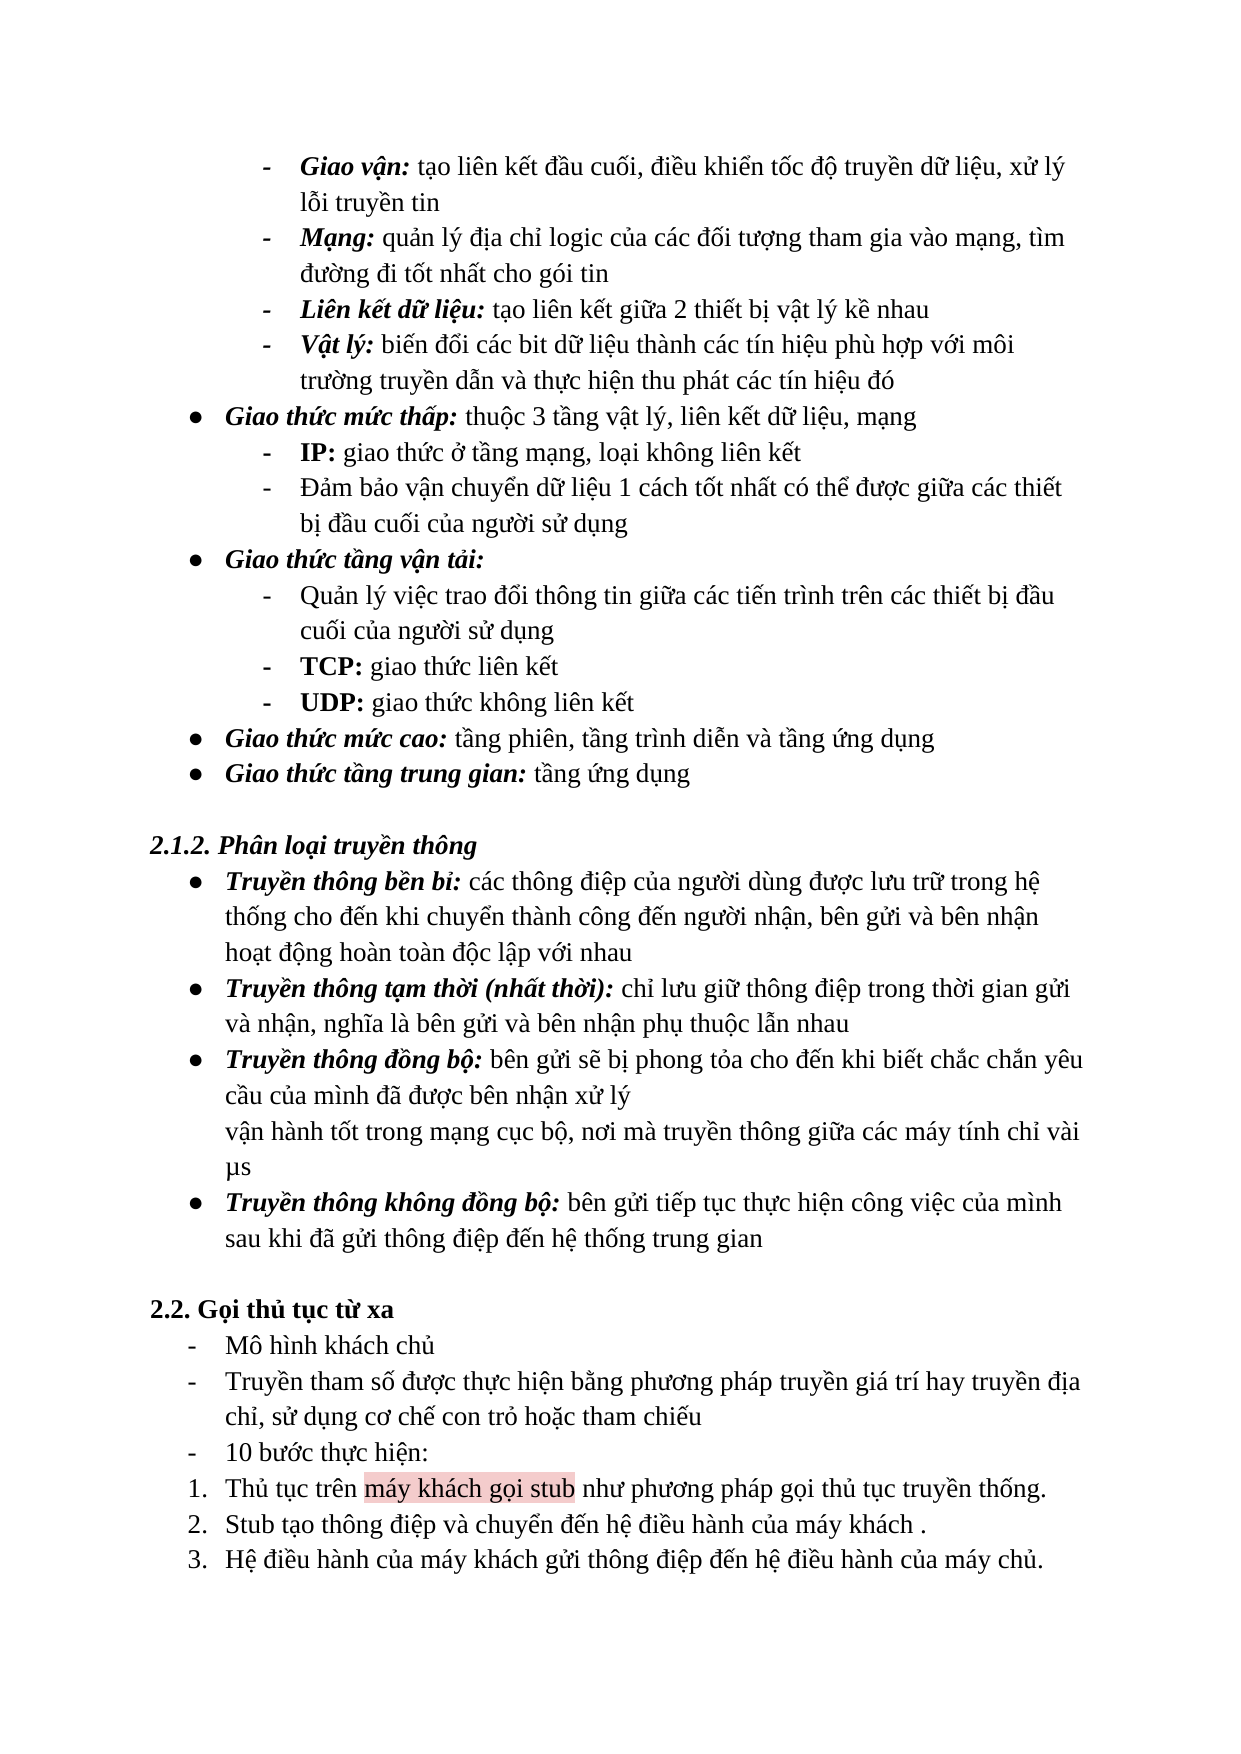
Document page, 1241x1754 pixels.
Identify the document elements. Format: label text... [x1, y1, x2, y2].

list Thủ tục trên máy khách gọi stub như phương pháp gọi thủ tục truyền thống. [575, 1472, 1090, 1503]
list Giao vận: tạo liên kết đầu cuối, điều khiển tốc độ truyền dữ liệu, xử lý lỗi truyền tin [262, 150, 1090, 217]
text vận hành tốt trong mạng cục bộ, nơi mà truyền thông giữa các máy tính chỉ vài µs [225, 1115, 1090, 1182]
list Thủ tục trên máy khách gọi stub như phương pháp gọi thủ tục truyền thống. [187, 1472, 364, 1503]
list Giao thức mức cao: tầng phiên, tầng trình diễn và tầng ứng dụng [187, 722, 1090, 753]
text 2.1.2. Phân loại truyền thông [150, 829, 1090, 860]
list Giao thức mức thấp: thuộc 3 tầng vật lý, liên kết dữ liệu, mạng [187, 400, 1090, 431]
list Quản lý việc trao đổi thông tin giữa các tiến trình trên các thiết bị đầu cuối của người sử dụng [262, 579, 1090, 646]
list Truyền thông bền bỉ: các thông điệp của người dùng được lưu trữ trong hệ thống cho đến khi chuyển thành công đến người nhận, bên gửi và bên nhận hoạt động hoàn toàn độc lập với nhau [187, 864, 1090, 967]
list Liên kết dữ liệu: tạo liên kết giữa 2 thiết bị vật lý kề nhau [262, 293, 1090, 324]
list Mạng: quản lý địa chỉ logic của các đối tượng tham gia vào mạng, tìm đường đi tốt nhất cho gói tin [262, 221, 1090, 288]
list Stub tạo thông điệp và chuyển đến hệ điều hành của máy khách . [187, 1508, 1090, 1539]
list 10 bước thực hiện: [187, 1436, 1090, 1467]
list UDP: giao thức không liên kết [262, 686, 1090, 717]
list Đảm bảo vận chuyển dữ liệu 1 cách tốt nhất có thể được giữa các thiết bị đầu cuối của người sử dụng [262, 472, 1090, 538]
list Vật lý: biến đổi các bit dữ liệu thành các tín hiệu phù hợp với môi trường truyền dẫn và thực hiện thu phát các tín hiệu đó [262, 329, 1090, 396]
list Truyền tham số được thực hiện bằng phương pháp truyền giá trí hay truyền địa chỉ, sử dụng cơ chế con trỏ hoặc tham chiếu [187, 1365, 1090, 1432]
list Giao thức tầng trung gian: tầng ứng dụng [187, 757, 1090, 788]
list IP: giao thức ở tầng mạng, loại không liên kết [262, 436, 1090, 467]
list Truyền thông đồng bộ: bên gửi sẽ bị phong tỏa cho đến khi biết chắc chắn yêu cầu của mình đã được bên nhận xử lý [187, 1043, 1090, 1110]
list Truyền thông tạm thời (nhất thời): chỉ lưu giữ thông điệp trong thời gian gửi và nhận, nghĩa là bên gửi và bên nhận phụ thuộc lẫn nhau [187, 972, 1090, 1039]
list Mô hình khách chủ [187, 1329, 1090, 1360]
list Giao thức tầng vận tải: [187, 543, 1090, 574]
list Truyền thông không đồng bộ: bên gửi tiếp tục thực hiện công việc của mình sau khi đã gửi thông điệp đến hệ thống trung gian [187, 1186, 1090, 1253]
list TCP: giao thức liên kết [262, 650, 1090, 681]
list Hệ điều hành của máy khách gửi thông điệp đến hệ điều hành của máy chủ. [187, 1543, 1090, 1574]
text 2.2. Gọi thủ tục từ xa [150, 1293, 1090, 1324]
